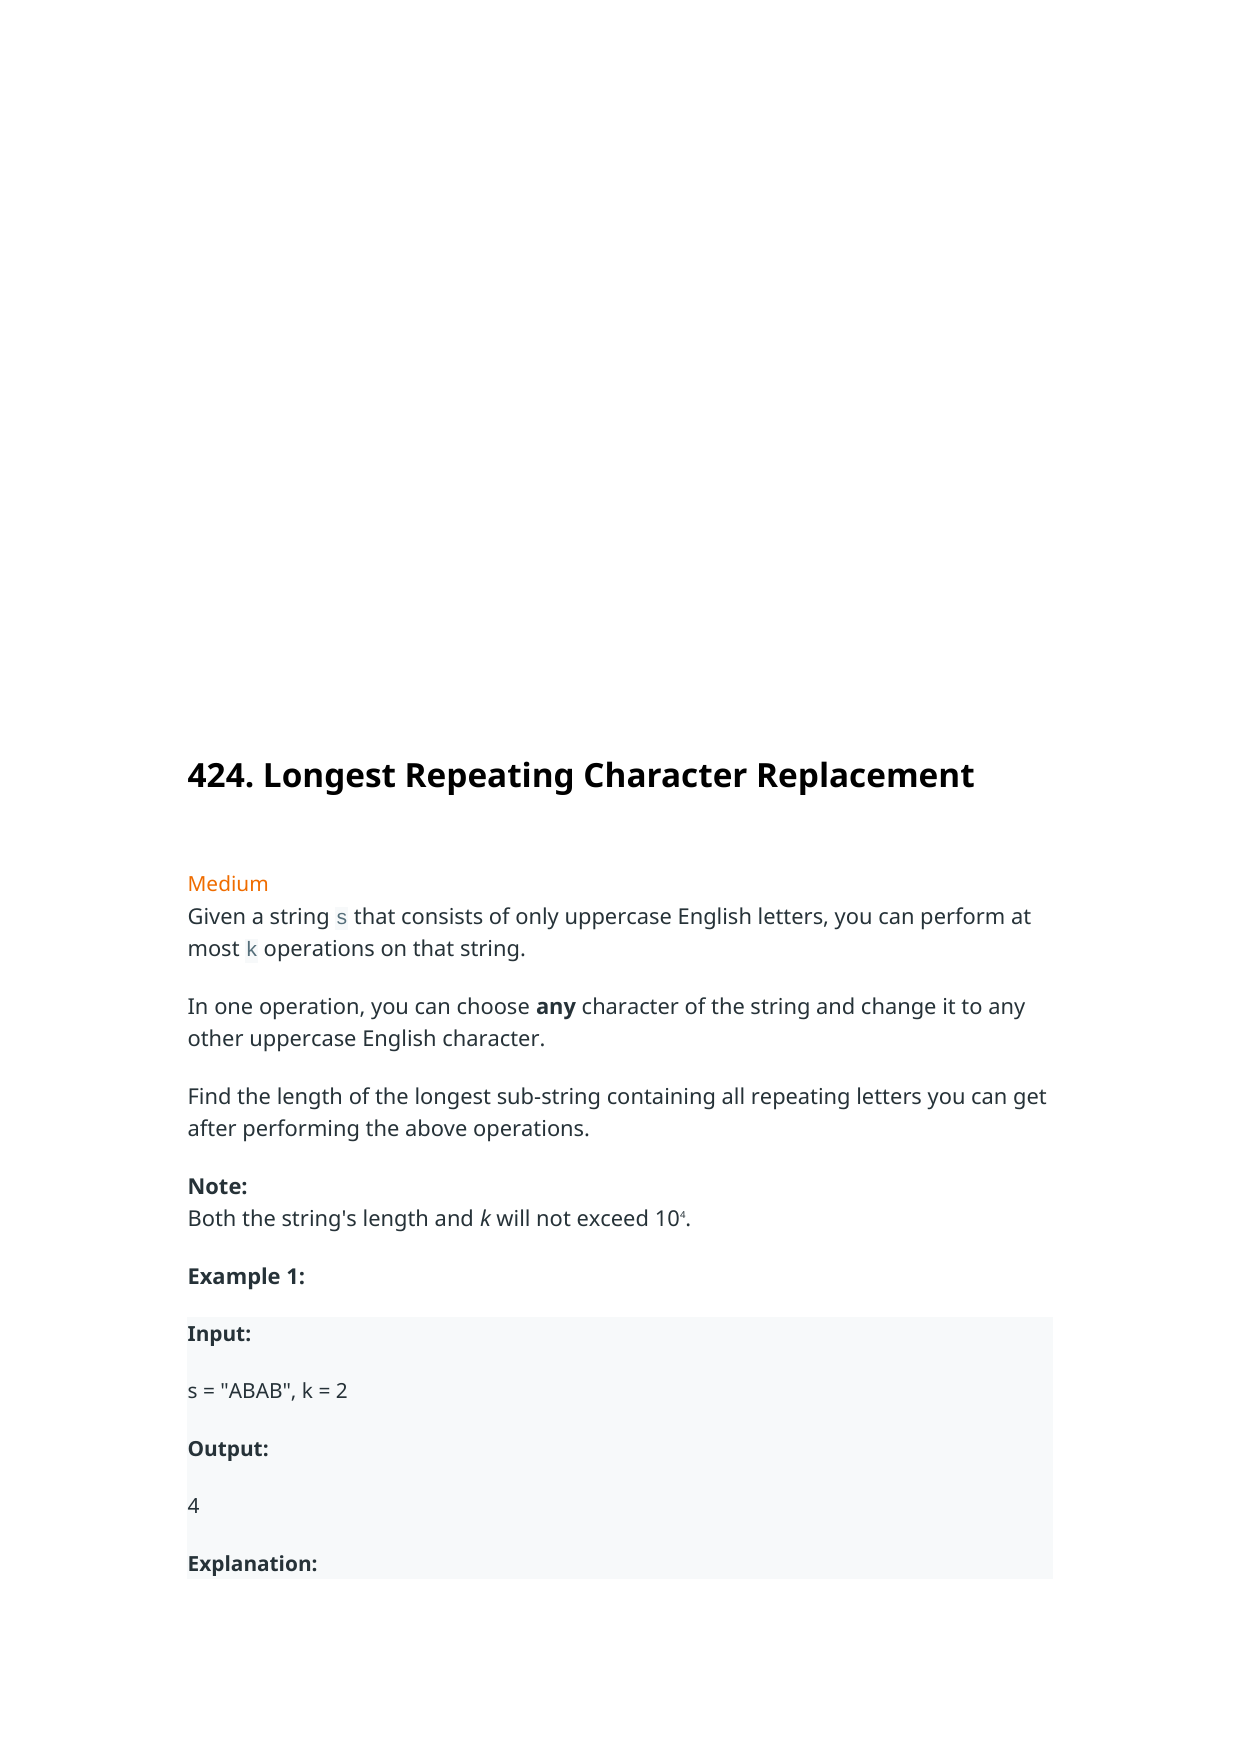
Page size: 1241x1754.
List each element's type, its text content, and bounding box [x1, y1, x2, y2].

text Output: [187, 1432, 1053, 1464]
text s = "ABAB", k = 2 [187, 1374, 1053, 1407]
text Find the length of the longest sub-string containing all repeating letters you can get after performing the above operations. [187, 1079, 1053, 1144]
text Explanation: [187, 1547, 1053, 1579]
text Given a string s that consists of only uppercase English letters, you can perform at most k operations on that string. [187, 899, 1053, 964]
text Medium [187, 867, 1053, 899]
text Input: [187, 1317, 1053, 1349]
text 4 [187, 1489, 1053, 1522]
text In one operation, you can choose any character of the string and change it to any other uppercase English character. [187, 989, 1053, 1054]
text Example 1: [187, 1259, 1053, 1292]
subtitle 424. Longest Repeating Character Replacement [187, 742, 1053, 807]
text Note: Both the string's length and k will not exceed 104. [187, 1169, 1053, 1234]
